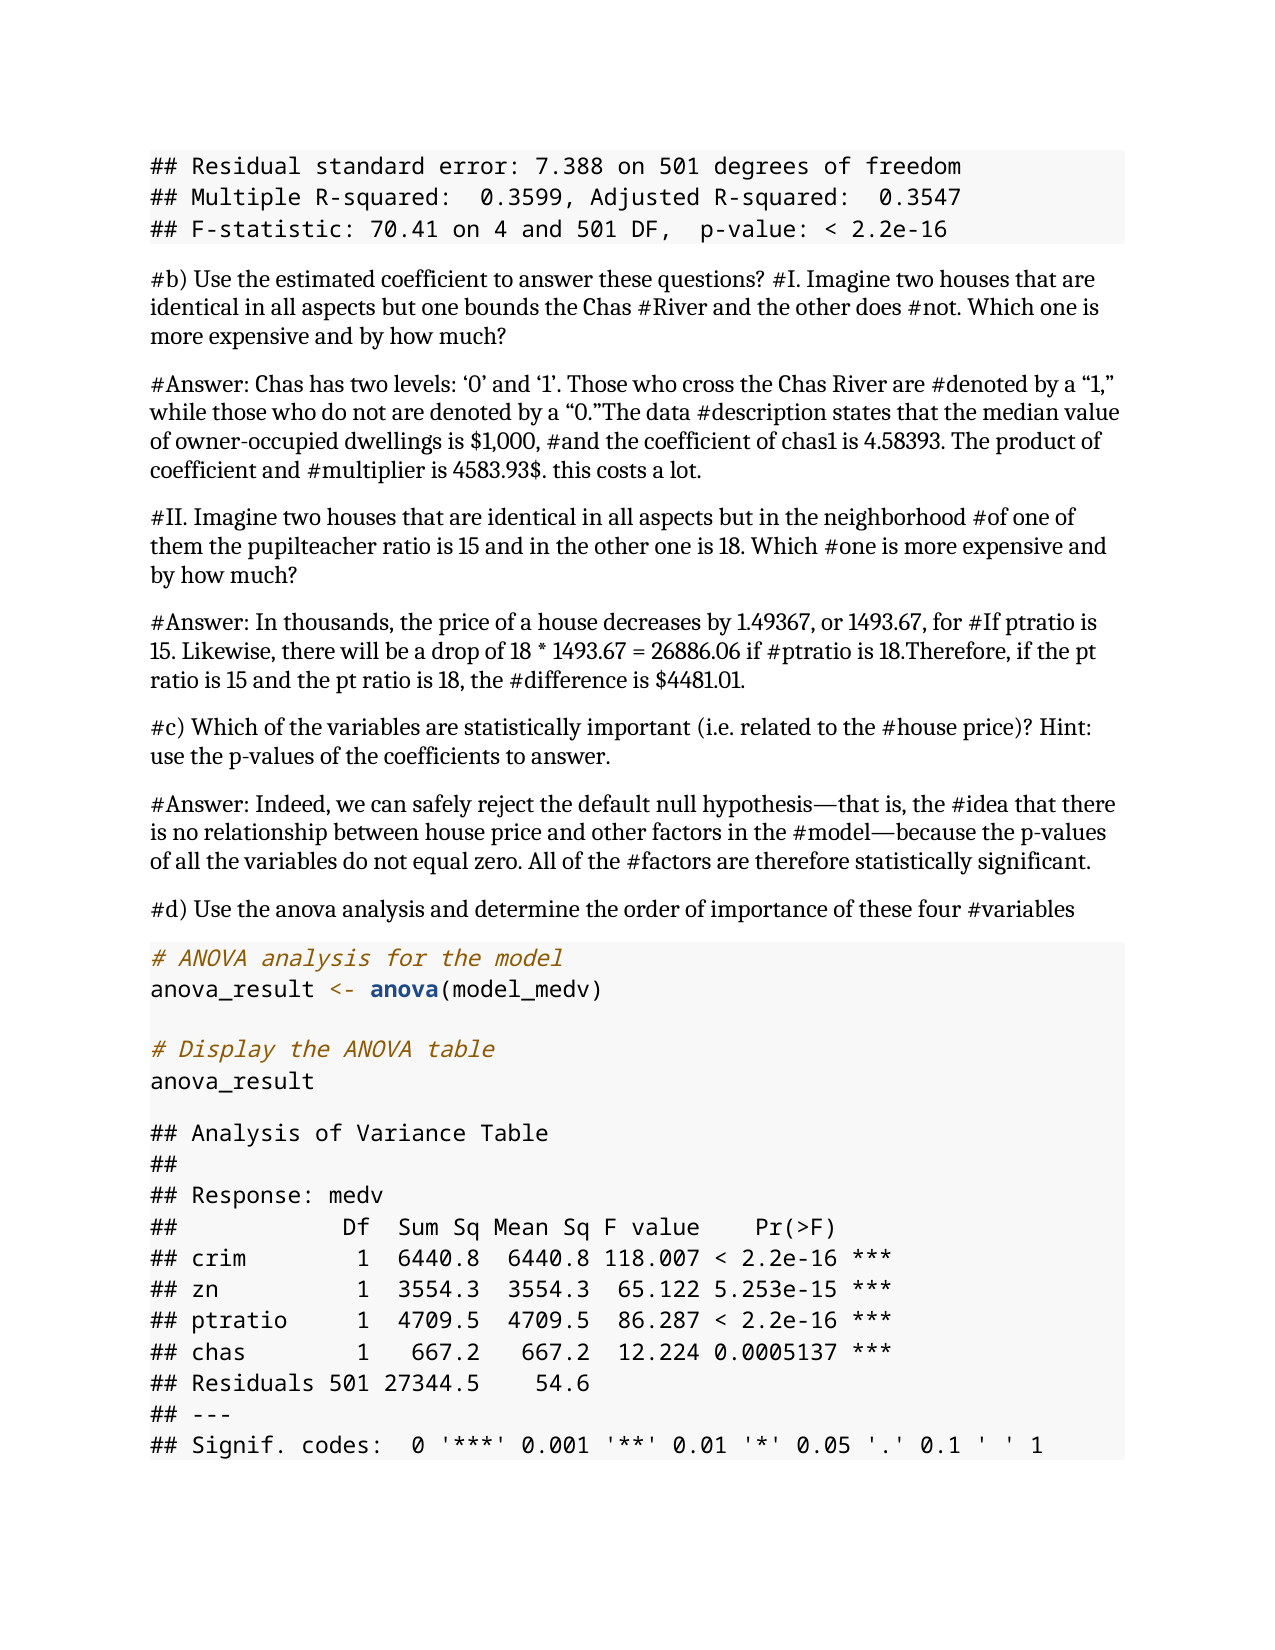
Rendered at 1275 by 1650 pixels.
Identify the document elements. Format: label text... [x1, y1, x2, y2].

text #II. Imagine two houses that are identical in all aspects but in the neighborhood #of one of them the pupilteacher ratio is 15 and in the other one is 18. Which #one is more expensive and by how much? [150, 503, 1125, 589]
text #c) Which of the variables are statistically important (i.e. related to the #house price)? Hint: use the p-values of the coefficients to answer. [150, 713, 1125, 771]
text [150, 150, 1125, 244]
text #Answer: Chas has two levels: ‘0’ and ‘1’. Those who cross the Chas River are #denoted by a “1,” while those who do not are denoted by a “0.”The data #description states that the median value of owner-occupied dwellings is $1,000, #and the coefficient of chas1 is 4.58393. The product of coefficient and #multiplier is 4583.93$. this costs a lot. [150, 369, 1125, 484]
text #b) Use the estimated coefficient to answer these questions? #I. Imagine two houses that are identical in all aspects but one bounds the Chas #River and the other does #not. Which one is more expensive and by how much? [150, 264, 1125, 351]
text #Answer: Indeed, we can safely reject the default null hypothesis—that is, the #idea that there is no relationship between house price and other factors in the #model—because the p-values of all the variables do not equal zero. All of the #factors are therefore statistically significant. [150, 789, 1125, 876]
text # ANOVA analysis for the model anova_result <- anova(model_medv) # Display the ANOVA table anova_result [150, 942, 1125, 1096]
text #Answer: In thousands, the price of a house decreases by 1.49367, or 1493.67, for #If ptratio is 15. Likewise, there will be a drop of 18 * 1493.67 = 26886.06 if #ptratio is 18.Therefore, if the pt ratio is 15 and the pt ratio is 18, the #difference is $4481.01. [150, 608, 1125, 694]
text #d) Use the anova analysis and determine the order of importance of these four #variables [150, 894, 1125, 923]
text ## Analysis of Variance Table ## ## Response: medv ## Df Sum Sq Mean Sq F value Pr(>F) ## crim 1 6440.8 6440.8 118.007 < 2.2e-16 *** ## zn 1 3554.3 3554.3 65.122 5.253e-15 *** ## ptratio 1 4709.5 4709.5 86.287 < 2.2e-16 *** ## chas 1 667.2 667.2 12.224 0.0005137 *** ## Residuals 501 27344.5 54.6 ## --- ## Signif. codes: 0 '***' 0.001 '**' 0.01 '*' 0.05 '.' 0.1 ' ' 1 [150, 1117, 1125, 1460]
